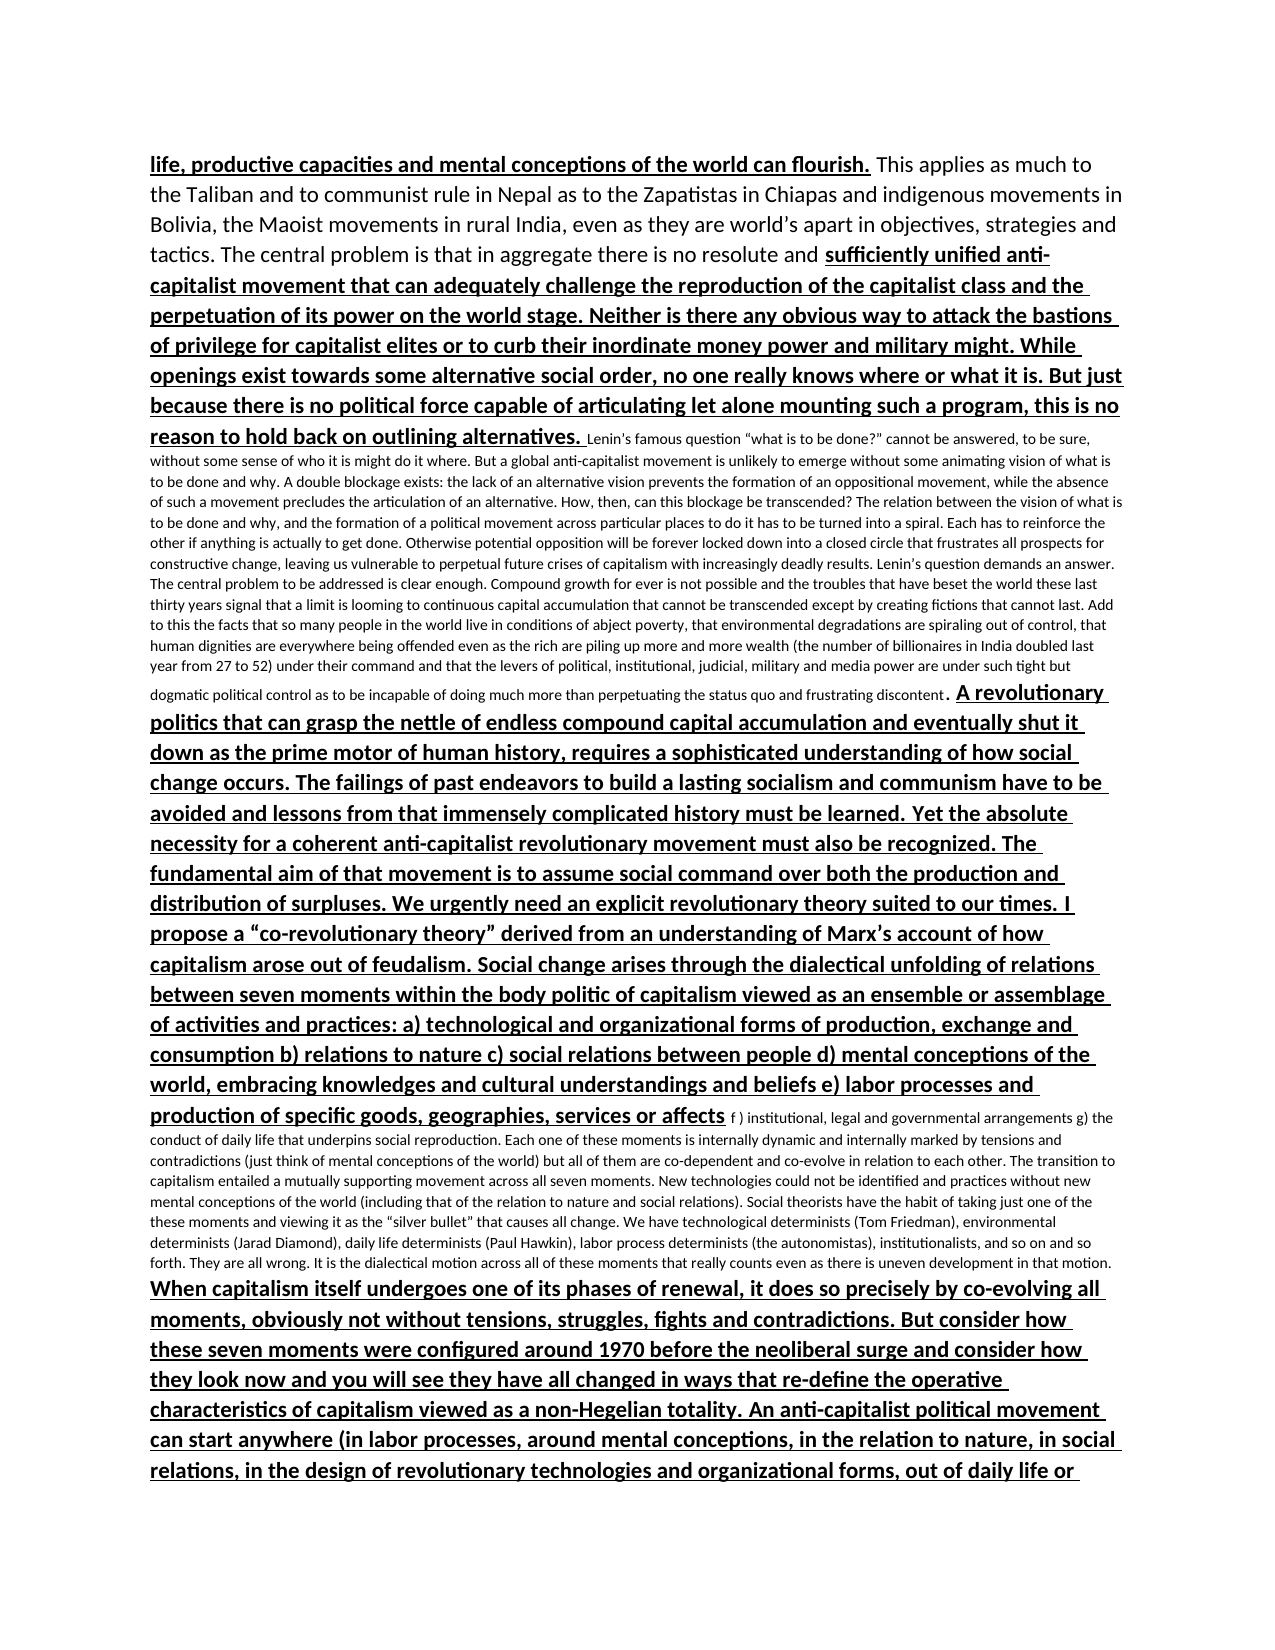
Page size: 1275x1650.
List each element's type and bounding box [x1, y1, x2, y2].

text [150, 150, 1125, 1484]
